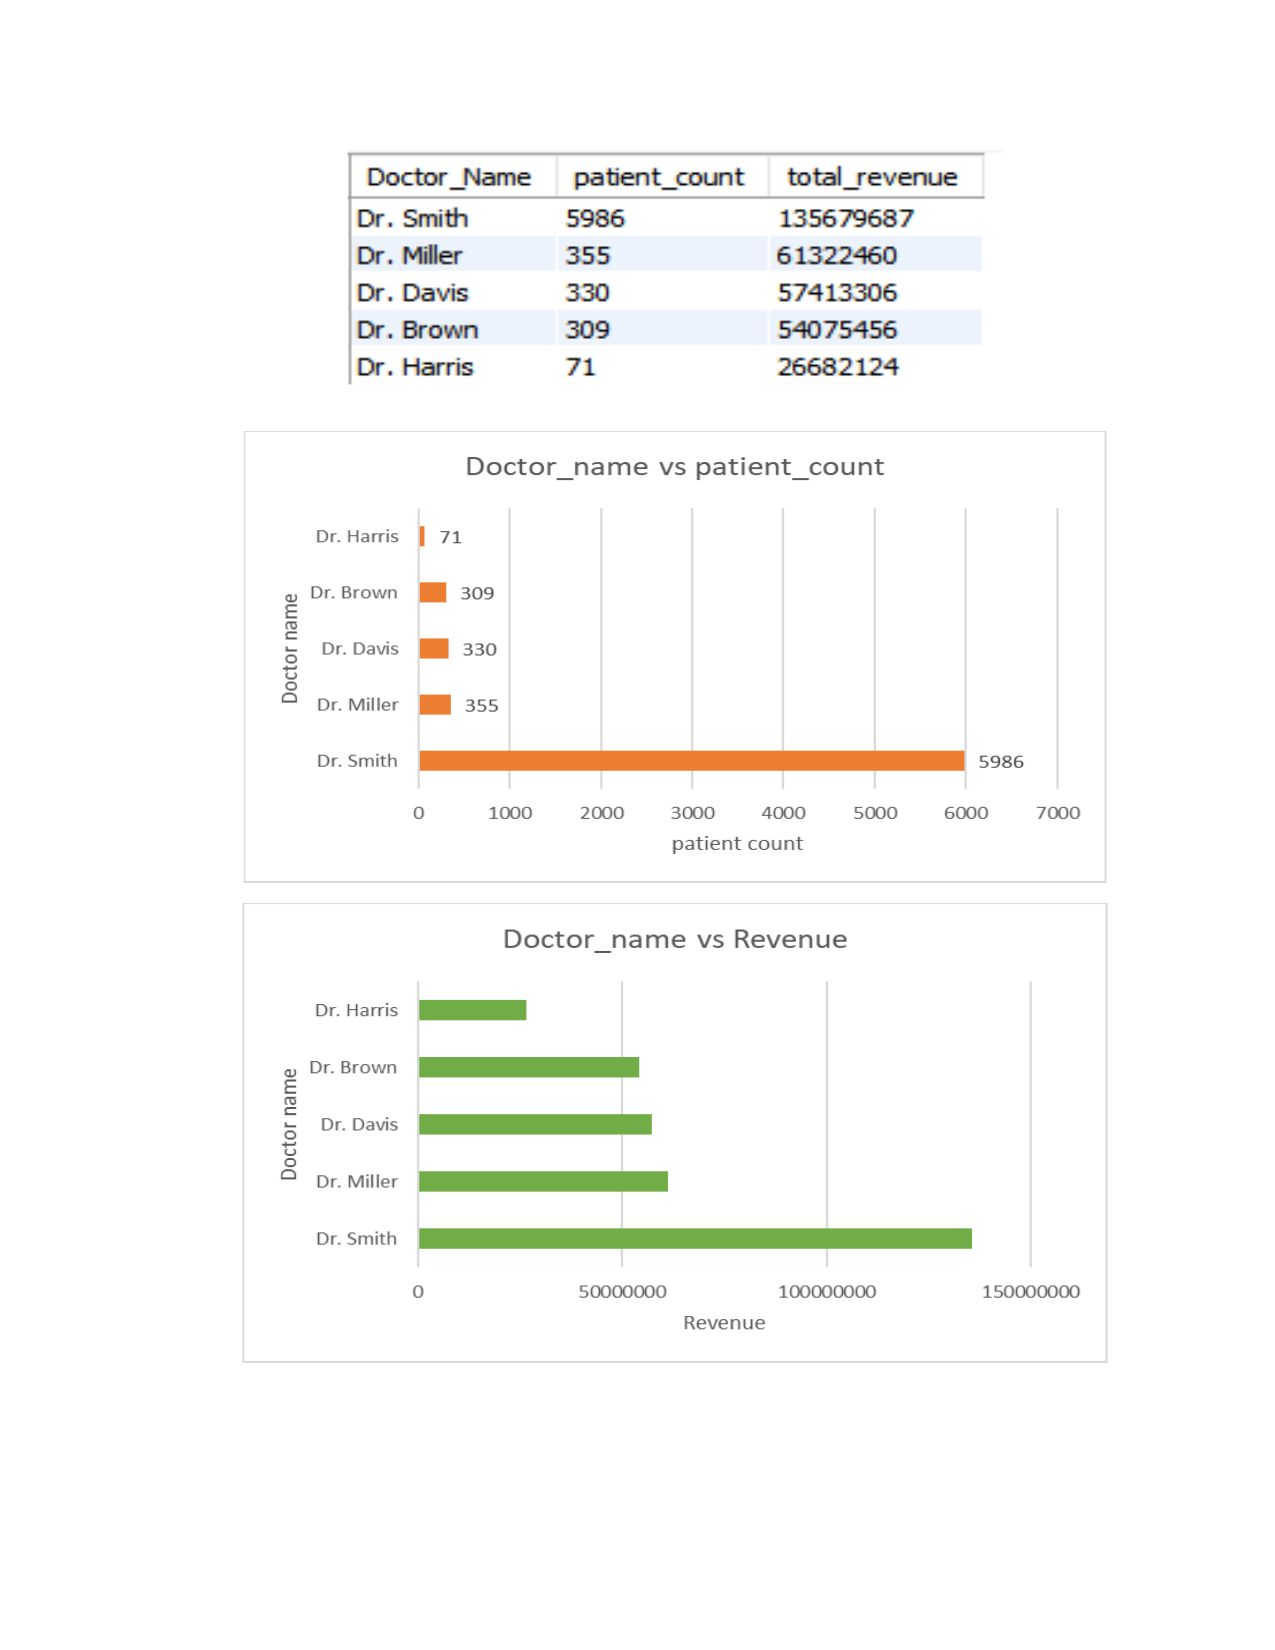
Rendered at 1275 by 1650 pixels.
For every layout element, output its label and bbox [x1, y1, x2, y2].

picture [242, 903, 1108, 1363]
picture [347, 150, 1003, 411]
picture [243, 431, 1107, 883]
